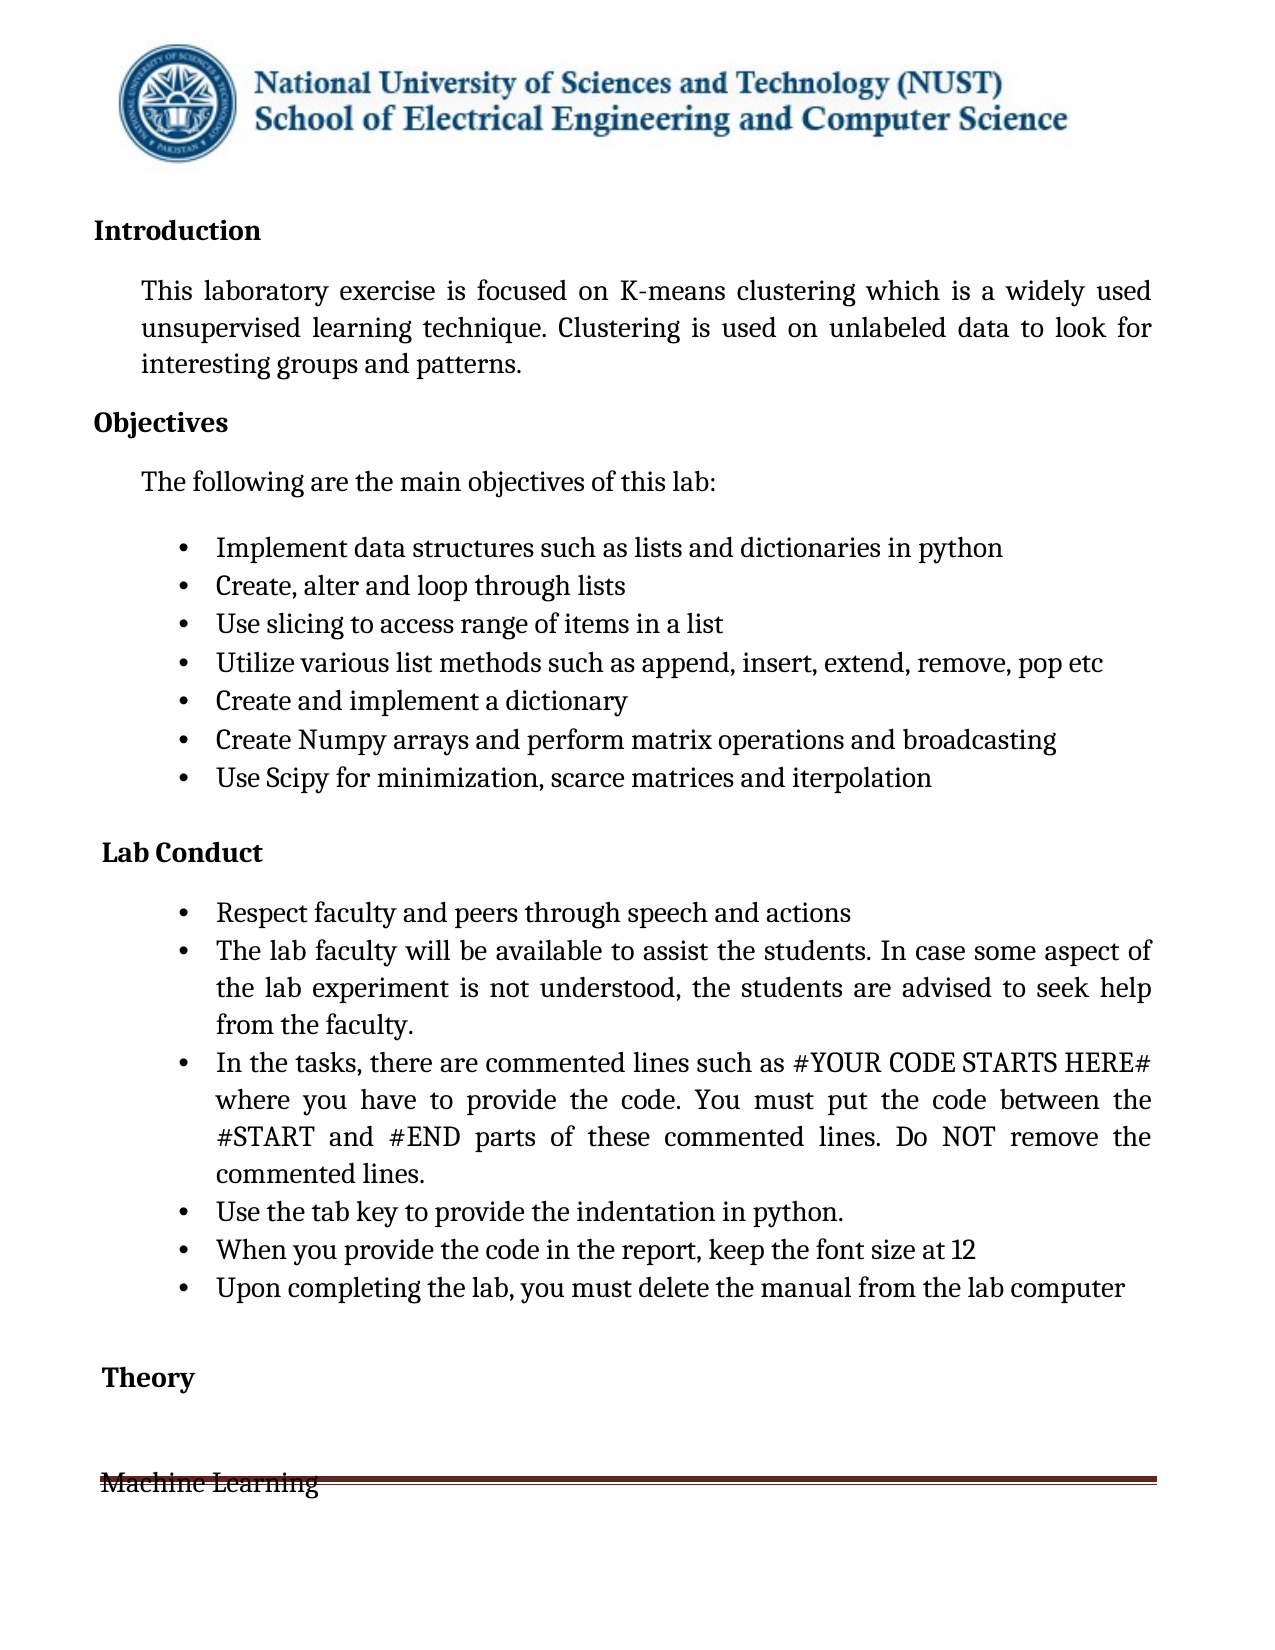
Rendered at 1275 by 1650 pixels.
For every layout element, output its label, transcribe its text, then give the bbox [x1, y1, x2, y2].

list Implement data structures such as lists and dictionaries in python [178, 530, 1153, 564]
list Create Numpy arrays and perform matrix operations and broadcasting [178, 722, 1153, 757]
list Upon completing the lab, you must delete the manual from the lab computer [178, 1270, 1153, 1305]
list Respect faculty and peers through speech and actions [178, 895, 1153, 930]
subtitle Objectives [94, 406, 1153, 440]
subtitle Lab Conduct [102, 836, 1153, 869]
list Use slicing to access range of items in a list [178, 607, 1153, 641]
list Use Scipy for minimization, scarce matrices and iterpolation [178, 760, 1153, 795]
list Create and implement a dictionary [178, 683, 1153, 718]
list Create, alter and loop through lists [178, 568, 1153, 603]
list Use the tab key to provide the indentation in python. [178, 1194, 1153, 1228]
list Utilize various list methods such as append, insert, extend, remove, pop etc [178, 645, 1153, 680]
list When you provide the code in the report, keep the font size at 12 [178, 1232, 1153, 1267]
picture [106, 39, 1082, 174]
text The following are the main objectives of this lab: [141, 466, 1153, 499]
text Theory [102, 1361, 1153, 1394]
list The lab faculty will be available to assist the students. In case some aspect of the lab experiment is not understood, the students are advised to seek help from the faculty. [178, 933, 1153, 1042]
text This laboratory exercise is focused on K-means clustering which is a widely used unsupervised learning technique. Clustering is used on unlabeled data to look for interesting groups and patterns. [141, 274, 1153, 381]
list In the tasks, there are commented lines such as #YOUR CODE STARTS HERE# where you have to provide the code. You must put the code between the #START and #END parts of these commented lines. Do NOT remove the commented lines. [178, 1045, 1153, 1190]
subtitle Introduction [94, 214, 1153, 248]
